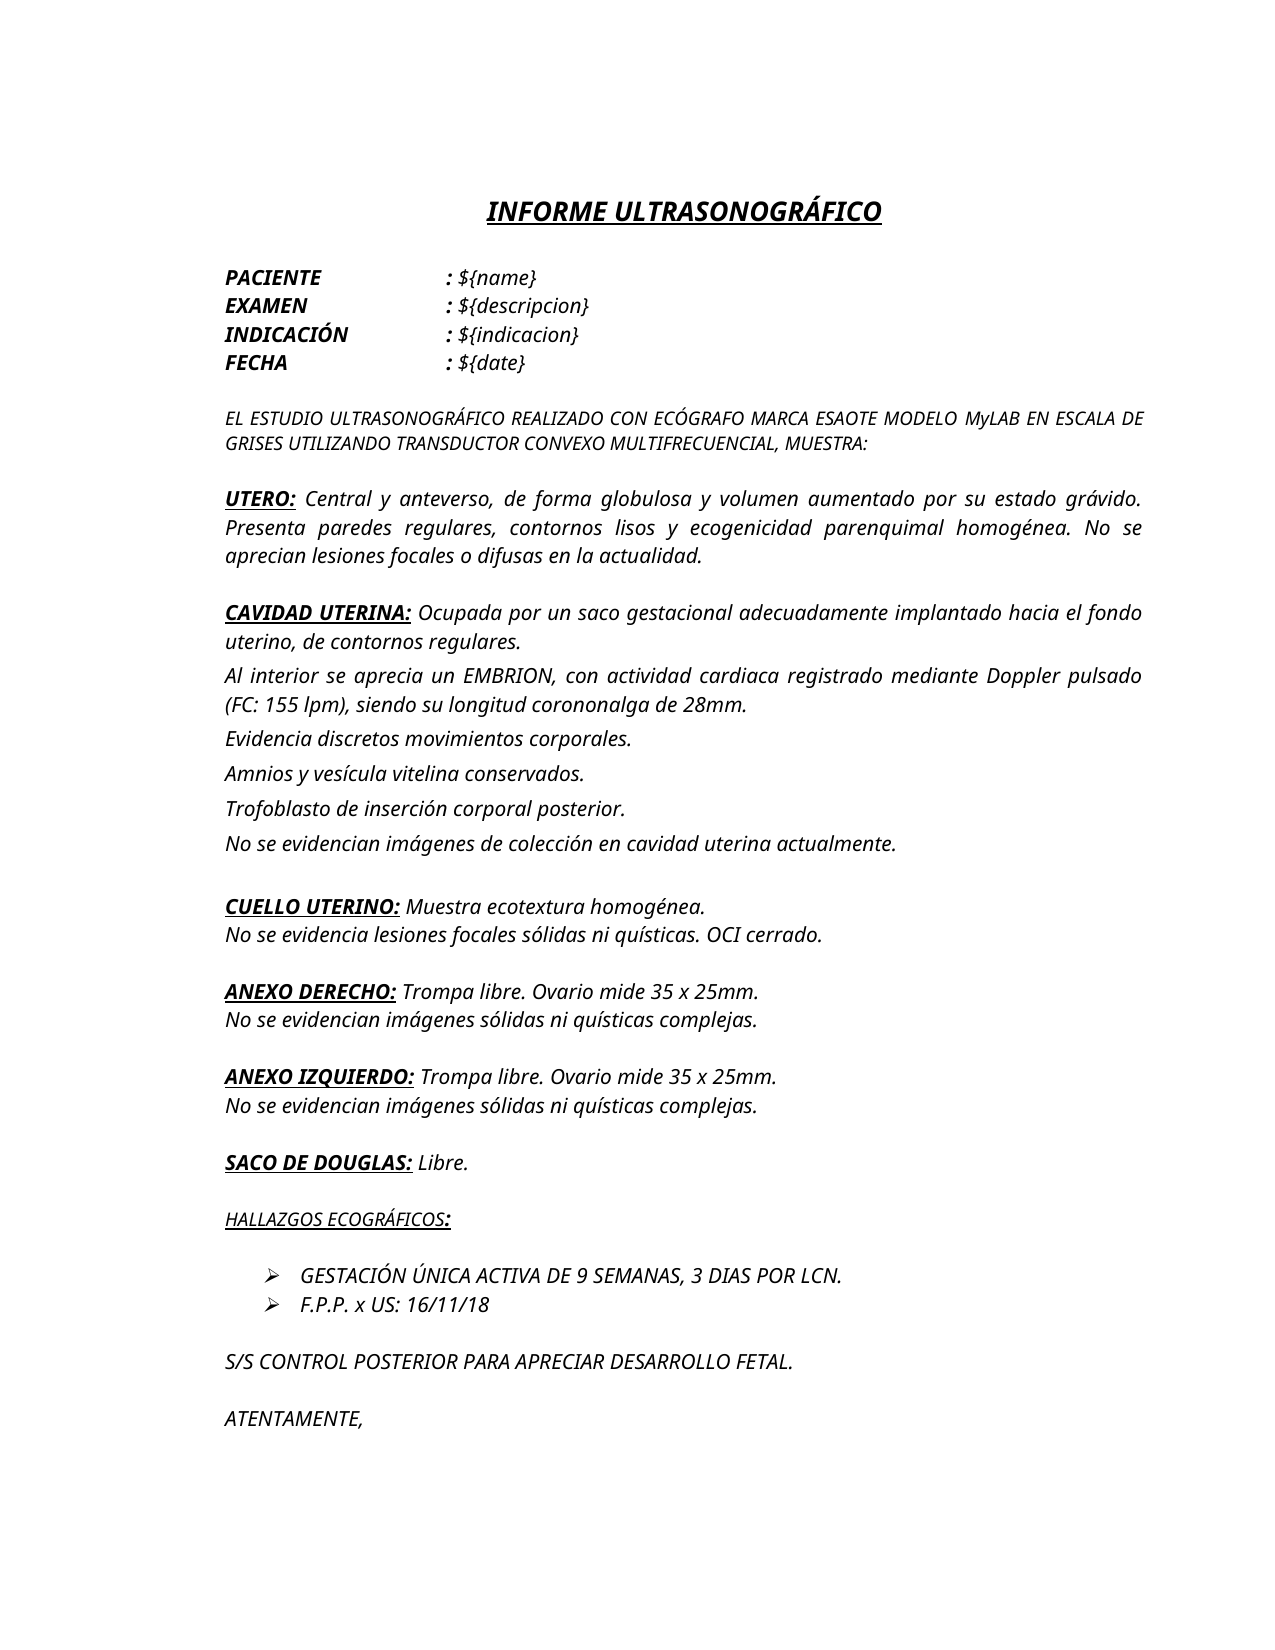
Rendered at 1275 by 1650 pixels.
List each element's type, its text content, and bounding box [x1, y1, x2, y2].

text INDICACIÓN : ${indicacion} [225, 320, 1144, 348]
text Evidencia discretos movimientos corporales. [225, 724, 1144, 753]
title INFORME ULTRASONOGRÁFICO [225, 192, 1144, 229]
text PACIENTE : ${name} [225, 263, 1144, 291]
text ANEXO DERECHO: Trompa libre. Ovario mide 35 x 25mm. [225, 977, 1144, 1006]
text UTERO: Central y anteverso, de forma globulosa y volumen aumentado por su estado grávido. Presenta paredes regulares, contornos lisos y ecogenicidad parenquimal homogénea. No se aprecian lesiones focales o difusas en la actualidad. [225, 484, 1144, 570]
list F.P.P. x US: 16/11/18 [262, 1290, 1144, 1318]
text ATENTAMENTE, [225, 1404, 1144, 1432]
text No se evidencian imágenes sólidas ni quísticas complejas. [225, 1091, 1144, 1119]
text Trofoblasto de inserción corporal posterior. [225, 794, 1144, 822]
text CAVIDAD UTERINA: Ocupada por un saco gestacional adecuadamente implantado hacia el fondo uterino, de contornos regulares. [225, 598, 1144, 655]
text S/S CONTROL POSTERIOR PARA APRECIAR DESARROLLO FETAL. [225, 1347, 1144, 1375]
text EL ESTUDIO ULTRASONOGRÁFICO REALIZADO CON ECÓGRAFO MARCA ESAOTE MODELO MyLAB EN ESCALA DE GRISES UTILIZANDO TRANSDUCTOR CONVEXO MULTIFRECUENCIAL, MUESTRA: [225, 405, 1144, 456]
text SACO DE DOUGLAS: Libre. [225, 1148, 1144, 1176]
text CUELLO UTERINO: Muestra ecotextura homogénea. [225, 892, 1144, 920]
text Al interior se aprecia un EMBRION, con actividad cardiaca registrado mediante Doppler pulsado (FC: 155 lpm), siendo su longitud corononalga de 28mm. [225, 661, 1144, 718]
text EXAMEN : ${descripcion} [225, 291, 1144, 320]
text FECHA : ${date} [225, 348, 1144, 377]
text ANEXO IZQUIERDO: Trompa libre. Ovario mide 35 x 25mm. [225, 1062, 1144, 1091]
list GESTACIÓN ÚNICA ACTIVA DE 9 SEMANAS, 3 DIAS POR LCN. [262, 1261, 1144, 1290]
text No se evidencian imágenes de colección en cavidad uterina actualmente. [225, 829, 1144, 857]
text No se evidencia lesiones focales sólidas ni quísticas. OCI cerrado. [225, 920, 1144, 949]
text Amnios y vesícula vitelina conservados. [225, 759, 1144, 788]
text No se evidencian imágenes sólidas ni quísticas complejas. [225, 1006, 1144, 1034]
text HALLAZGOS ECOGRÁFICOS: [225, 1204, 1144, 1233]
